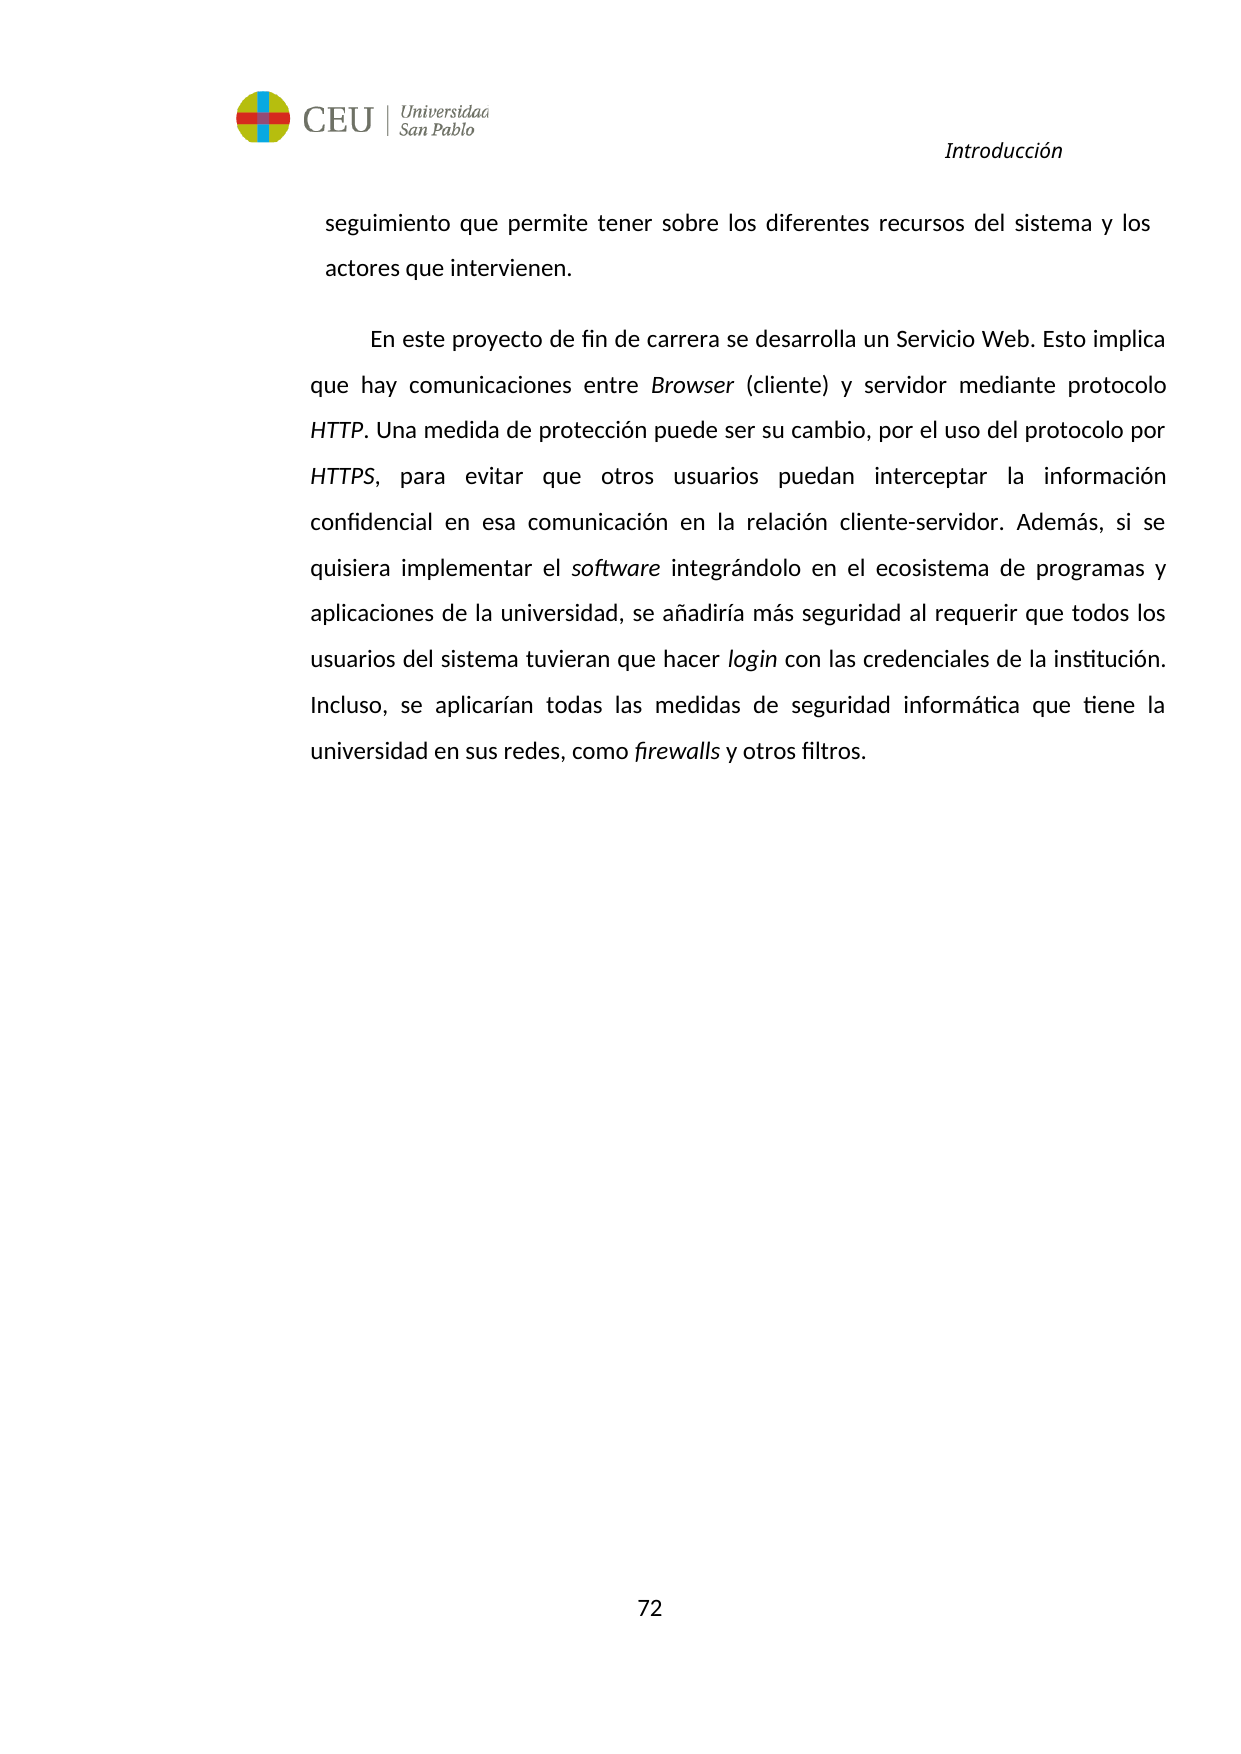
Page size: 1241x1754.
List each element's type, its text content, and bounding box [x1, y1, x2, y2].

text En este proyecto de fin de carrera se desarrolla un Servicio Web. Esto implica que hay comunicaciones entre Browser (cliente) y servidor mediante protocolo HTTP. Una medida de protección puede ser su cambio, por el uso del protocolo por HTTPS, para evitar que otros usuarios puedan interceptar la información confidencial en esa comunicación en la relación cliente-servidor. Además, si se quisiera implementar el software integrándolo en el ecosistema de programas y aplicaciones de la universidad, se añadiría más seguridad al requerir que todos los usuarios del sistema tuvieran que hacer login con las credenciales de la institución. Incluso, se aplicarían todas las medidas de seguridad informática que tiene la universidad en sus redes, como firewalls y otros filtros. [310, 323, 1167, 765]
picture [235, 89, 489, 143]
